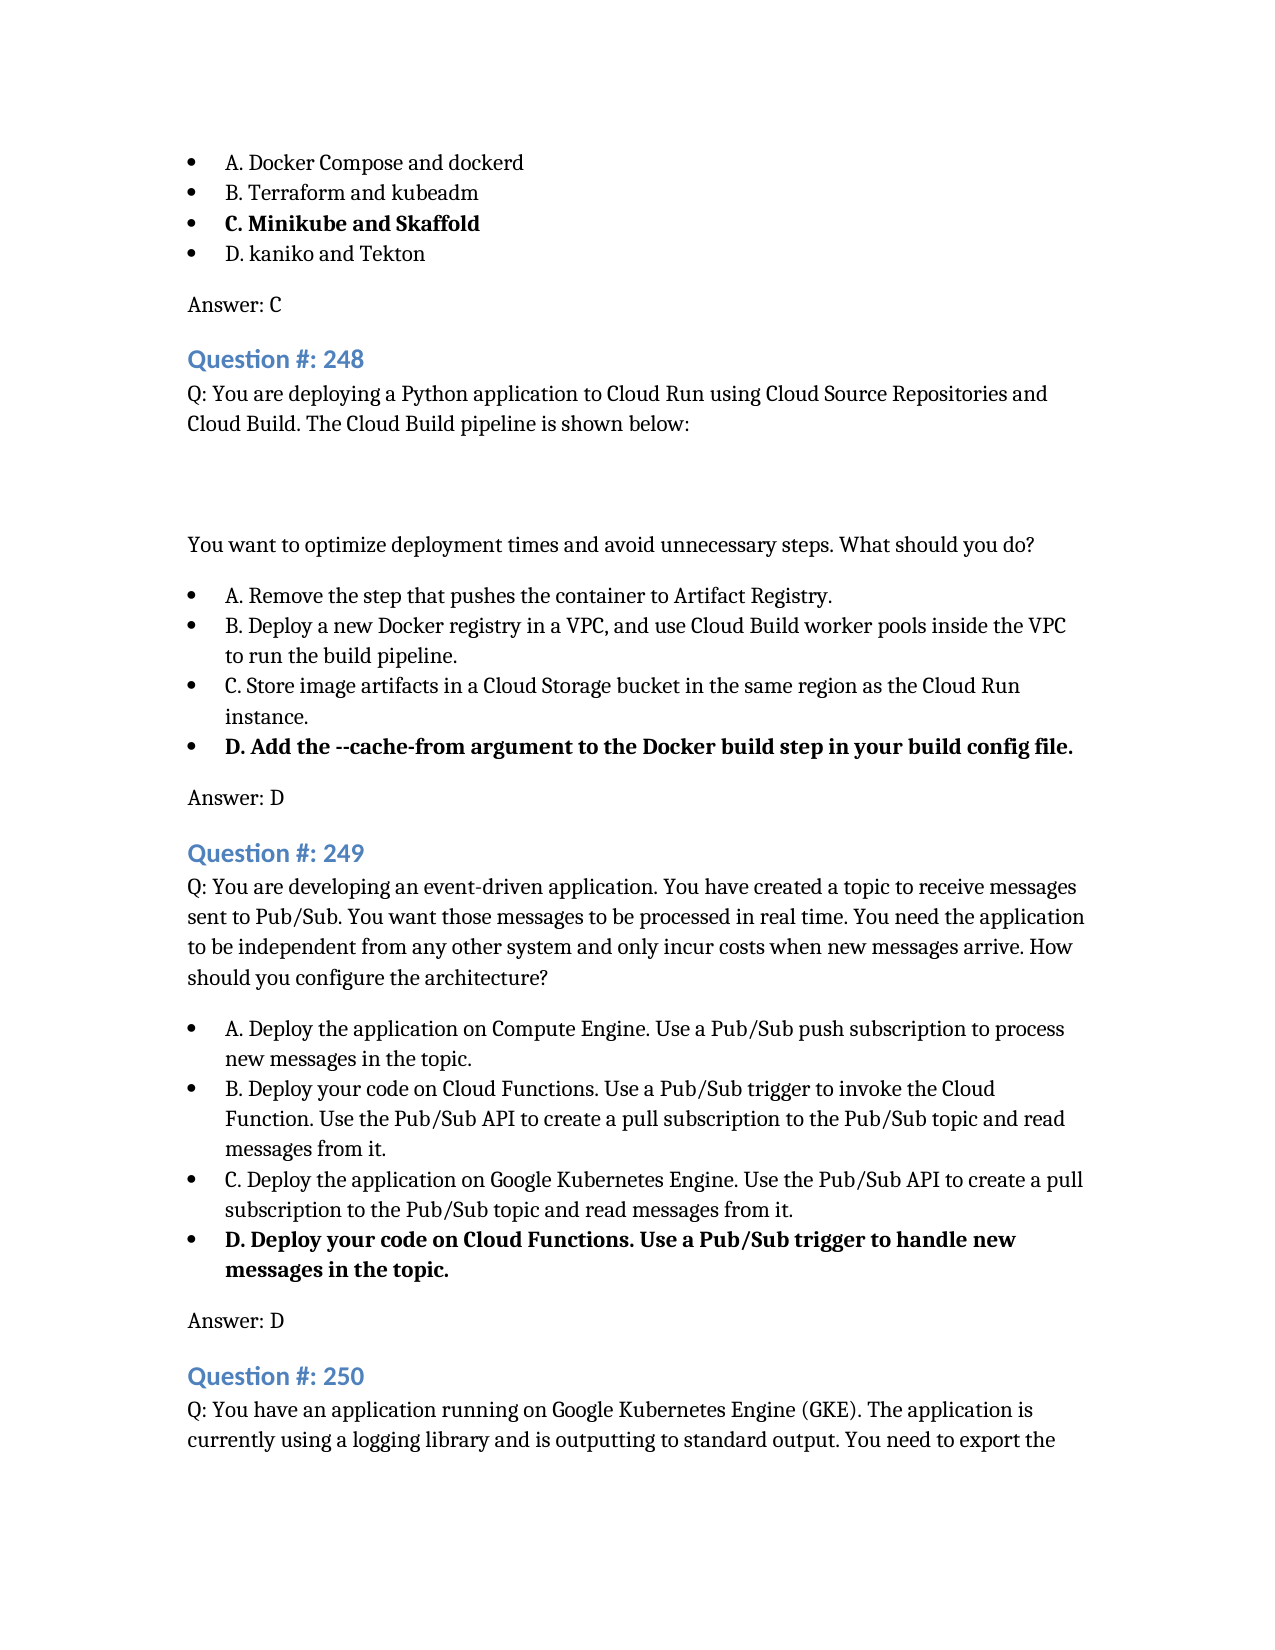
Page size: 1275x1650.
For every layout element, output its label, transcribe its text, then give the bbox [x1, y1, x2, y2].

text Answer: D [187, 785, 1087, 811]
subtitle Question #: 249 [187, 836, 1087, 869]
list B. Terraform and kubeadm [187, 180, 1087, 207]
list D. kaniko and Tekton [187, 241, 1087, 267]
list C. Deploy the application on Google Kubernetes Engine. Use the Pub/Sub API to create a pull subscription to the Pub/Sub topic and read messages from it. [187, 1166, 1087, 1223]
text Q: You are developing an event-driven application. You have created a topic to receive messages sent to Pub/Sub. You want those messages to be processed in real time. You need the application to be independent from any other system and only incur costs when new messages arrive. How should you configure the architecture? [187, 874, 1087, 991]
list C. Minikube and Skaffold [187, 210, 1087, 237]
text Q: You are deploying a Python application to Cloud Run using Cloud Source Repositories and Cloud Build. The Cloud Build pipeline is shown below: You want to optimize deployment times and avoid unnecessary steps. What should you do? [187, 381, 1087, 558]
list B. Deploy a new Docker registry in a VPC, and use Cloud Build worker pools inside the VPC to run the build pipeline. [187, 613, 1087, 669]
text Answer: D [187, 1308, 1087, 1334]
list C. Store image artifacts in a Cloud Storage bucket in the same region as the Cloud Run instance. [187, 673, 1087, 730]
subtitle Question #: 248 [187, 343, 1087, 376]
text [187, 1397, 1087, 1454]
list A. Deploy the application on Compute Engine. Use a Pub/Sub push subscription to process new messages in the topic. [187, 1015, 1087, 1072]
list A. Docker Compose and dockerd [187, 150, 1087, 176]
list D. Add the --cache-from argument to the Docker build step in your build config file. [187, 734, 1087, 760]
list B. Deploy your code on Cloud Functions. Use a Pub/Sub trigger to invoke the Cloud Function. Use the Pub/Sub API to create a pull subscription to the Pub/Sub topic and read messages from it. [187, 1076, 1087, 1163]
list A. Remove the step that pushes the container to Artifact Registry. [187, 583, 1087, 609]
text Answer: C [187, 292, 1087, 318]
subtitle Question #: 250 [187, 1359, 1087, 1392]
list D. Deploy your code on Cloud Functions. Use a Pub/Sub trigger to handle new messages in the topic. [187, 1227, 1087, 1283]
